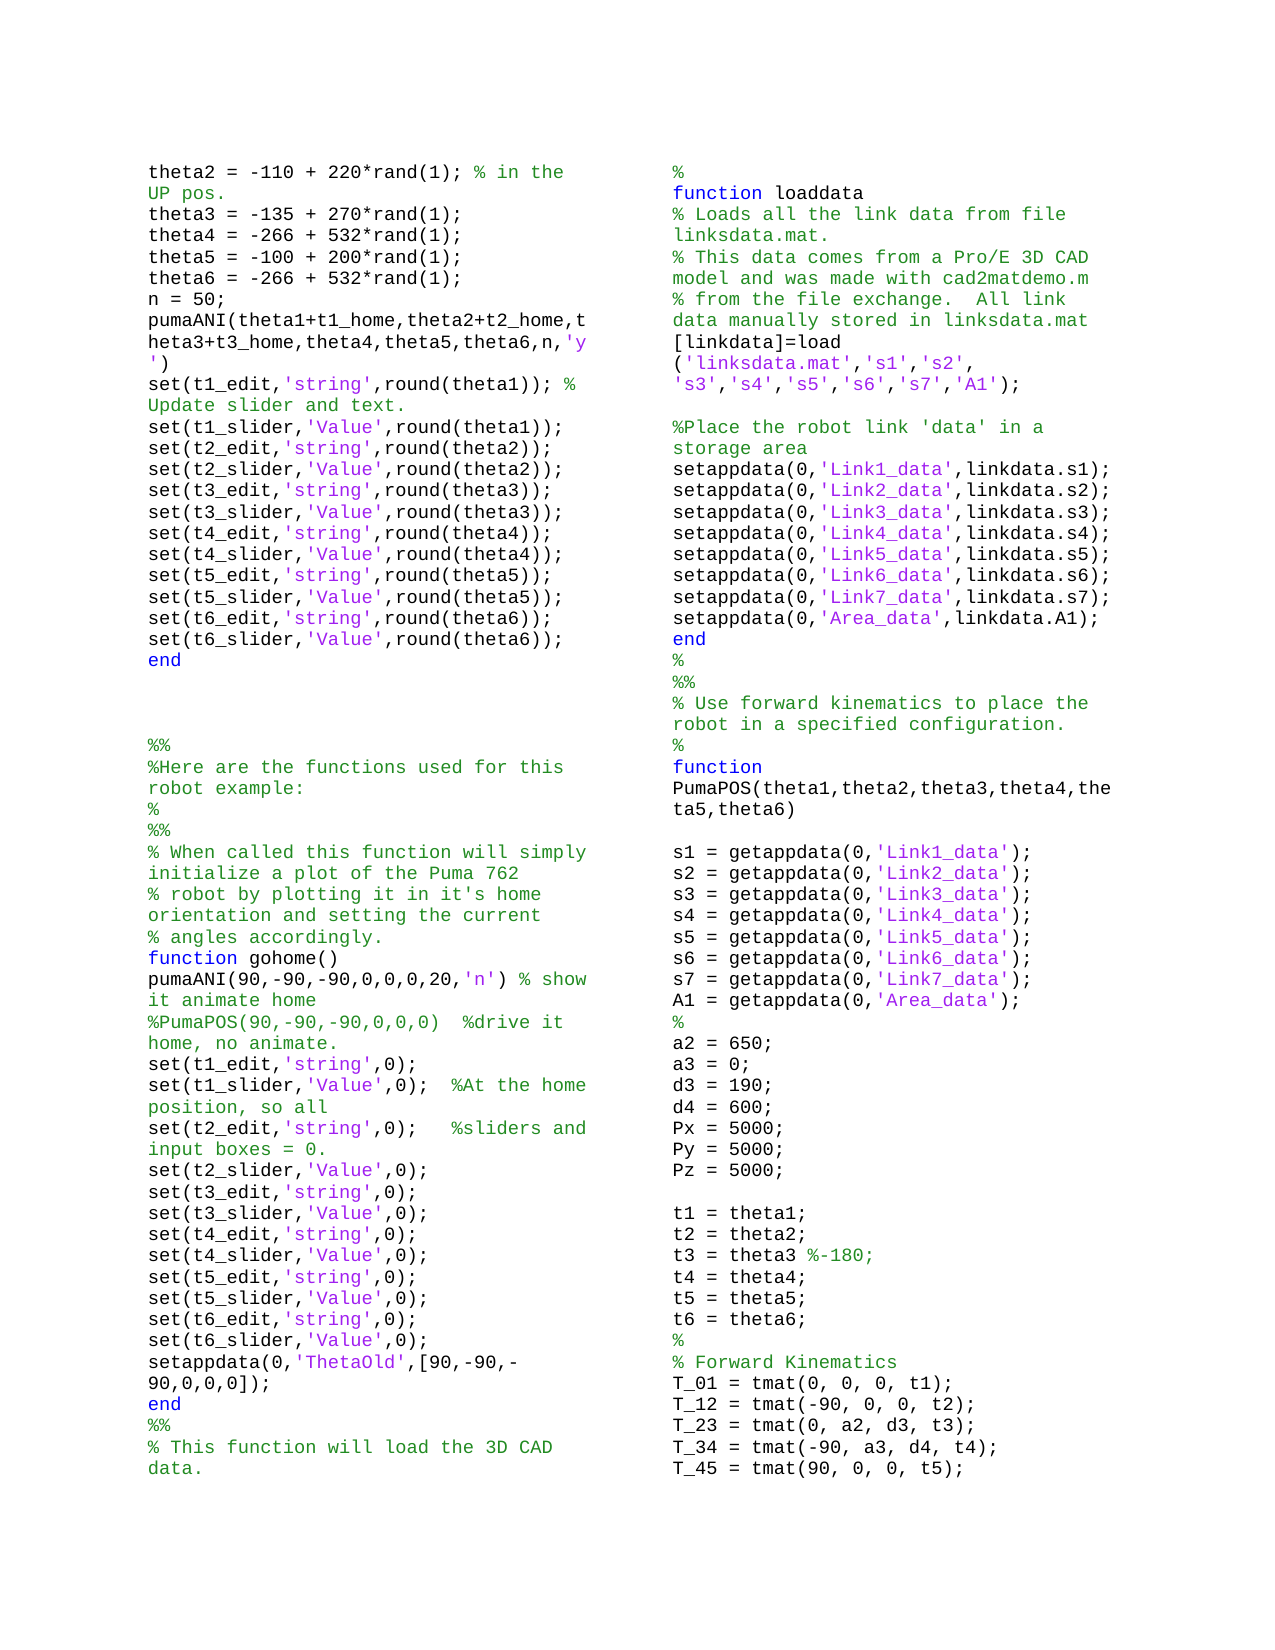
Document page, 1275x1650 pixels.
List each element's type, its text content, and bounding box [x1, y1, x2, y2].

text set(t5_slider,'Value',round(theta5)); [148, 587, 597, 609]
text t1 = theta1; [672, 1204, 1122, 1225]
text set(t4_edit,'string',round(theta4)); [148, 524, 597, 545]
text set(t1_slider,'Value',0); %At the home position, so all [148, 1076, 597, 1119]
text s3 = getappdata(0,'Link3_data'); [672, 885, 1122, 906]
text set(t1_edit,'string',0); [148, 1055, 597, 1076]
text t4 = theta4; [672, 1267, 1122, 1289]
text n = 50; [148, 290, 597, 311]
text set(t4_slider,'Value',round(theta4)); [148, 545, 597, 566]
text function loaddata [672, 184, 1122, 205]
text set(t4_edit,'string',0); [148, 1225, 597, 1246]
text set(t6_slider,'Value',0); [148, 1331, 597, 1352]
text t5 = theta5; [672, 1289, 1122, 1310]
text %% [148, 821, 597, 842]
text T_23 = tmat(0, a2, d3, t3); [672, 1416, 1122, 1437]
text set(t2_slider,'Value',round(theta2)); [148, 460, 597, 481]
text % [672, 736, 1122, 757]
text t6 = theta6; [672, 1310, 1122, 1331]
text T_45 = tmat(90, 0, 0, t5); [672, 1459, 1122, 1480]
text t2 = theta2; [672, 1225, 1122, 1246]
text theta6 = -266 + 532*rand(1); [148, 269, 597, 290]
text % [672, 162, 1122, 184]
text s7 = getappdata(0,'Link7_data'); [672, 970, 1122, 991]
text setappdata(0,'Link6_data',linkdata.s6); [672, 566, 1122, 587]
text % This function will load the 3D CAD data. [148, 1437, 597, 1480]
text % angles accordingly. [148, 927, 597, 949]
text % [672, 1012, 1122, 1034]
text %PumaPOS(90,-90,-90,0,0,0) %drive it home, no animate. [148, 1012, 597, 1055]
text pumaANI(theta1+t1_home,theta2+t2_home,theta3+t3_home,theta4,theta5,theta6,n,'y') [148, 311, 597, 375]
text a3 = 0; [672, 1055, 1122, 1076]
text function gohome() [148, 949, 597, 970]
text set(t5_edit,'string',round(theta5)); [148, 566, 597, 587]
text set(t6_edit,'string',round(theta6)); [148, 609, 597, 630]
text %% [148, 1416, 597, 1437]
text % [672, 651, 1122, 672]
text set(t5_edit,'string',0); [148, 1267, 597, 1289]
text setappdata(0,'Link5_data',linkdata.s5); [672, 545, 1122, 566]
text setappdata(0,'Link3_data',linkdata.s3); [672, 502, 1122, 524]
text s1 = getappdata(0,'Link1_data'); [672, 842, 1122, 864]
text set(t3_slider,'Value',0); [148, 1204, 597, 1225]
text setappdata(0,'Link1_data',linkdata.s1); [672, 460, 1122, 481]
text setappdata(0,'Link4_data',linkdata.s4); [672, 524, 1122, 545]
text % Forward Kinematics [672, 1352, 1122, 1374]
text % [148, 800, 597, 821]
text s6 = getappdata(0,'Link6_data'); [672, 949, 1122, 970]
text end [148, 1395, 597, 1416]
text T_01 = tmat(0, 0, 0, t1); [672, 1374, 1122, 1395]
text theta4 = -266 + 532*rand(1); [148, 226, 597, 247]
text % This data comes from a Pro/E 3D CAD model and was made with cad2matdemo.m [672, 247, 1122, 290]
text pumaANI(90,-90,-90,0,0,0,20,'n') % show it animate home [148, 970, 597, 1012]
text end [672, 630, 1122, 651]
text set(t6_slider,'Value',round(theta6)); [148, 630, 597, 651]
text %% [672, 672, 1122, 694]
text % robot by plotting it in it's home orientation and setting the current [148, 885, 597, 927]
text [linkdata]=load('linksdata.mat','s1','s2', 's3','s4','s5','s6','s7','A1'); [672, 332, 1122, 396]
text function PumaPOS(theta1,theta2,theta3,theta4,theta5,theta6) [672, 757, 1122, 821]
text % When called this function will simply initialize a plot of the Puma 762 [148, 842, 597, 885]
text setappdata(0,'ThetaOld',[90,-90,-90,0,0,0]); [148, 1352, 597, 1395]
text %% [148, 736, 597, 757]
text % from the file exchange. All link data manually stored in linksdata.mat [672, 290, 1122, 332]
text set(t2_slider,'Value',0); [148, 1161, 597, 1182]
text set(t3_edit,'string',0); [148, 1182, 597, 1204]
text theta2 = -110 + 220*rand(1); % in the UP pos. [148, 162, 597, 205]
text end [148, 651, 597, 672]
text % [672, 1331, 1122, 1352]
text s2 = getappdata(0,'Link2_data'); [672, 864, 1122, 885]
text set(t1_edit,'string',round(theta1)); % Update slider and text. [148, 375, 597, 417]
text setappdata(0,'Link7_data',linkdata.s7); [672, 587, 1122, 609]
text d4 = 600; [672, 1097, 1122, 1119]
text set(t4_slider,'Value',0); [148, 1246, 597, 1267]
text %Place the robot link 'data' in a storage area [672, 417, 1122, 460]
text % Use forward kinematics to place the robot in a specified configuration. [672, 694, 1122, 736]
text %Here are the functions used for this robot example: [148, 757, 597, 800]
text A1 = getappdata(0,'Area_data'); [672, 991, 1122, 1012]
text set(t2_edit,'string',round(theta2)); [148, 439, 597, 460]
text t3 = theta3 %-180; [672, 1246, 1122, 1267]
text set(t2_edit,'string',0); %sliders and input boxes = 0. [148, 1119, 597, 1161]
text s4 = getappdata(0,'Link4_data'); [672, 906, 1122, 927]
text set(t1_slider,'Value',round(theta1)); [148, 417, 597, 439]
text setappdata(0,'Link2_data',linkdata.s2); [672, 481, 1122, 502]
text Pz = 5000; [672, 1161, 1122, 1182]
text set(t6_edit,'string',0); [148, 1310, 597, 1331]
text setappdata(0,'Area_data',linkdata.A1); [672, 609, 1122, 630]
text theta3 = -135 + 270*rand(1); [148, 205, 597, 226]
text set(t3_edit,'string',round(theta3)); [148, 481, 597, 502]
text theta5 = -100 + 200*rand(1); [148, 247, 597, 269]
text set(t3_slider,'Value',round(theta3)); [148, 502, 597, 524]
text T_12 = tmat(-90, 0, 0, t2); [672, 1395, 1122, 1416]
text s5 = getappdata(0,'Link5_data'); [672, 927, 1122, 949]
text d3 = 190; [672, 1076, 1122, 1097]
text a2 = 650; [672, 1034, 1122, 1055]
text Py = 5000; [672, 1140, 1122, 1161]
text Px = 5000; [672, 1119, 1122, 1140]
text T_34 = tmat(-90, a3, d4, t4); [672, 1437, 1122, 1459]
text % Loads all the link data from file linksdata.mat. [672, 205, 1122, 247]
text set(t5_slider,'Value',0); [148, 1289, 597, 1310]
